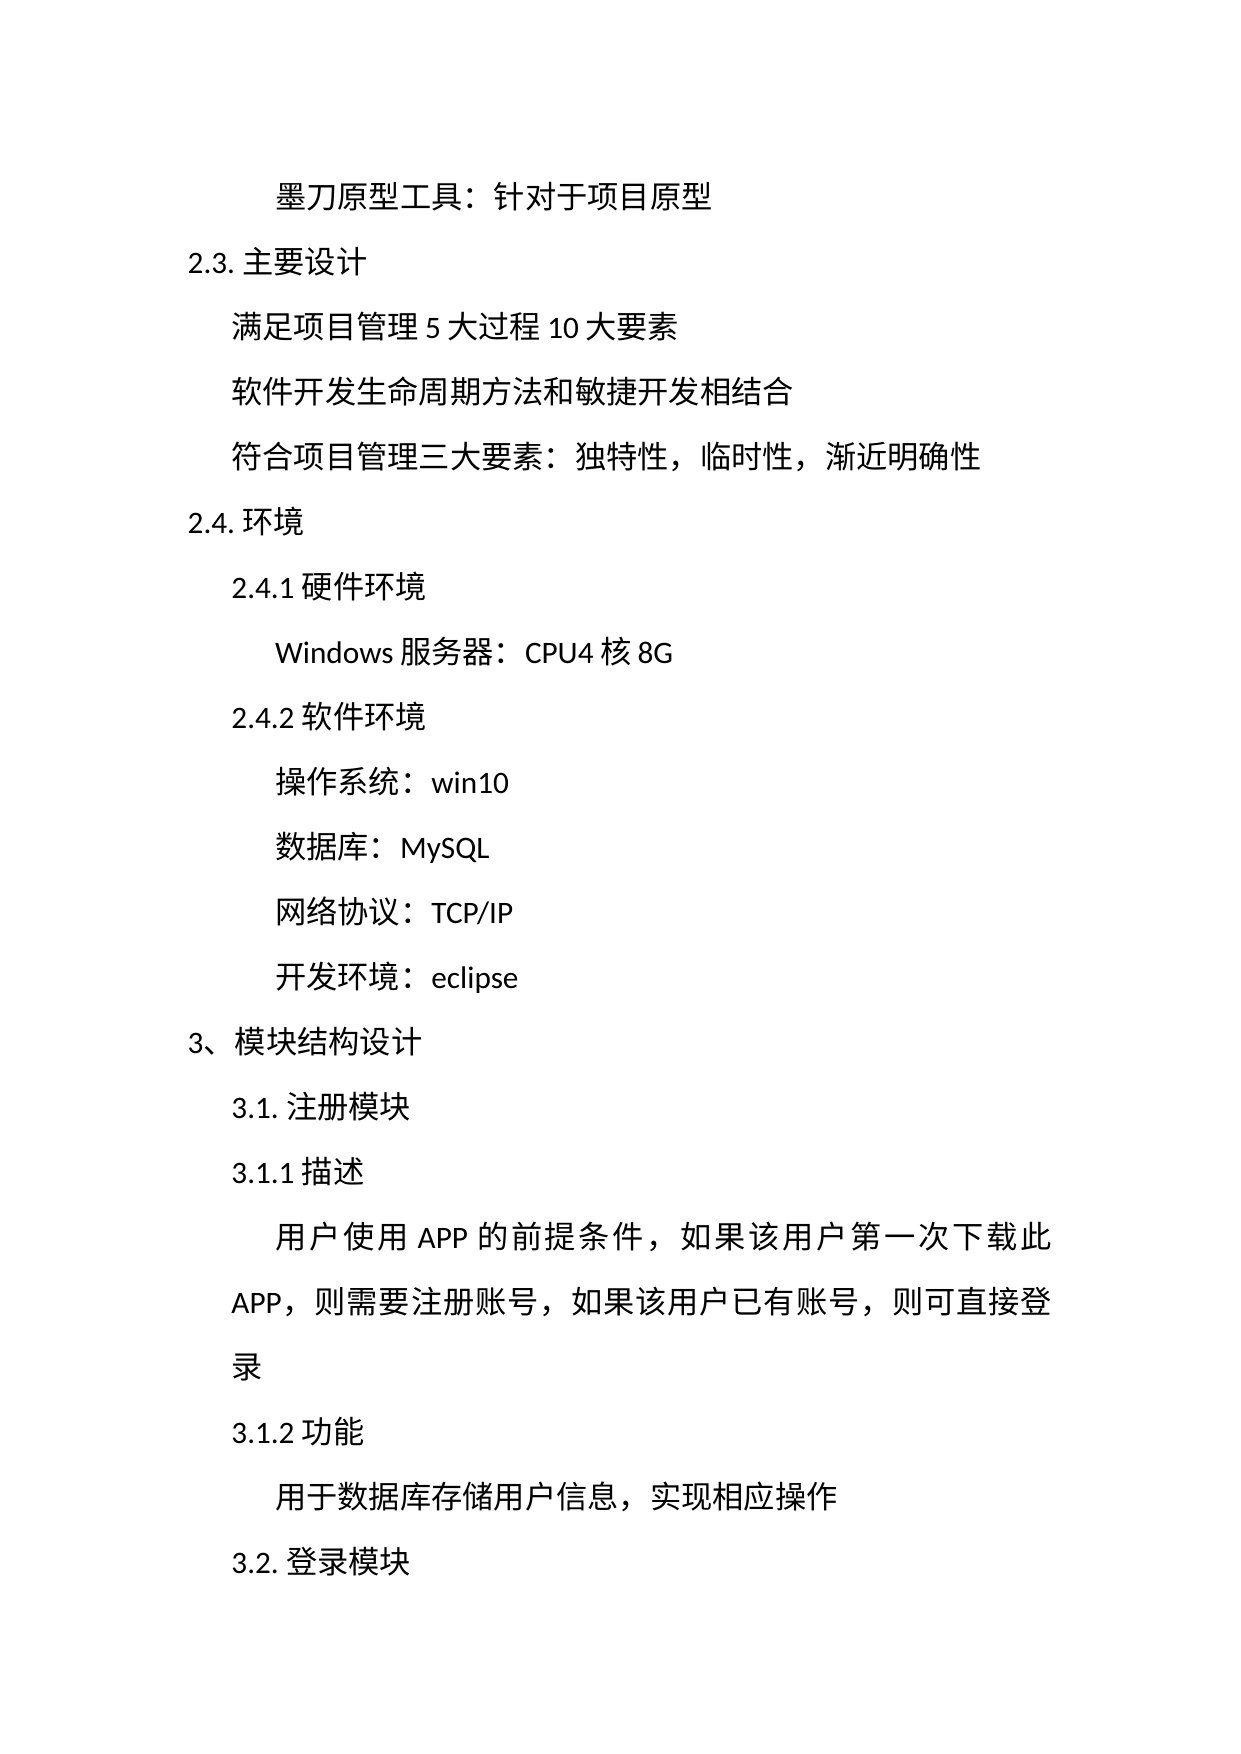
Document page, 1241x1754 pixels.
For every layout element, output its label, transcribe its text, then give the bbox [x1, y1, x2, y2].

list 3.1. 注册模块 [231, 1072, 1053, 1137]
list 2.4. 环境 [187, 487, 1053, 552]
list 3.1.2 功能 [231, 1397, 1053, 1462]
list 网络协议：TCP/IP [231, 877, 1053, 942]
list 3.2. 登录模块 [231, 1527, 1053, 1592]
list 模块结构设计 [187, 1007, 1053, 1072]
list 用于数据库存储用户信息，实现相应操作 [231, 1462, 1053, 1527]
list 开发环境：eclipse [231, 942, 1053, 1007]
list 用户使用APP的前提条件，如果该用户第一次下载此APP，则需要注册账号，如果该用户已有账号，则可直接登录 [231, 1202, 1053, 1397]
list 2.4.2 软件环境 [187, 682, 1053, 747]
list Windows服务器：CPU4核8G [231, 617, 1053, 682]
list 满足项目管理5大过程10大要素 [187, 292, 1053, 357]
list 2.3. 主要设计 [187, 227, 1053, 292]
list 数据库：MySQL [231, 812, 1053, 877]
list 软件开发生命周期方法和敏捷开发相结合 [187, 357, 1053, 422]
list 墨刀原型工具：针对于项目原型 [231, 162, 1053, 227]
list 3.1.1 描述 [231, 1137, 1053, 1202]
list 符合项目管理三大要素：独特性，临时性，渐近明确性 [187, 422, 1053, 487]
list 2.4.1 硬件环境 [187, 552, 1053, 617]
list 操作系统：win10 [231, 747, 1053, 812]
